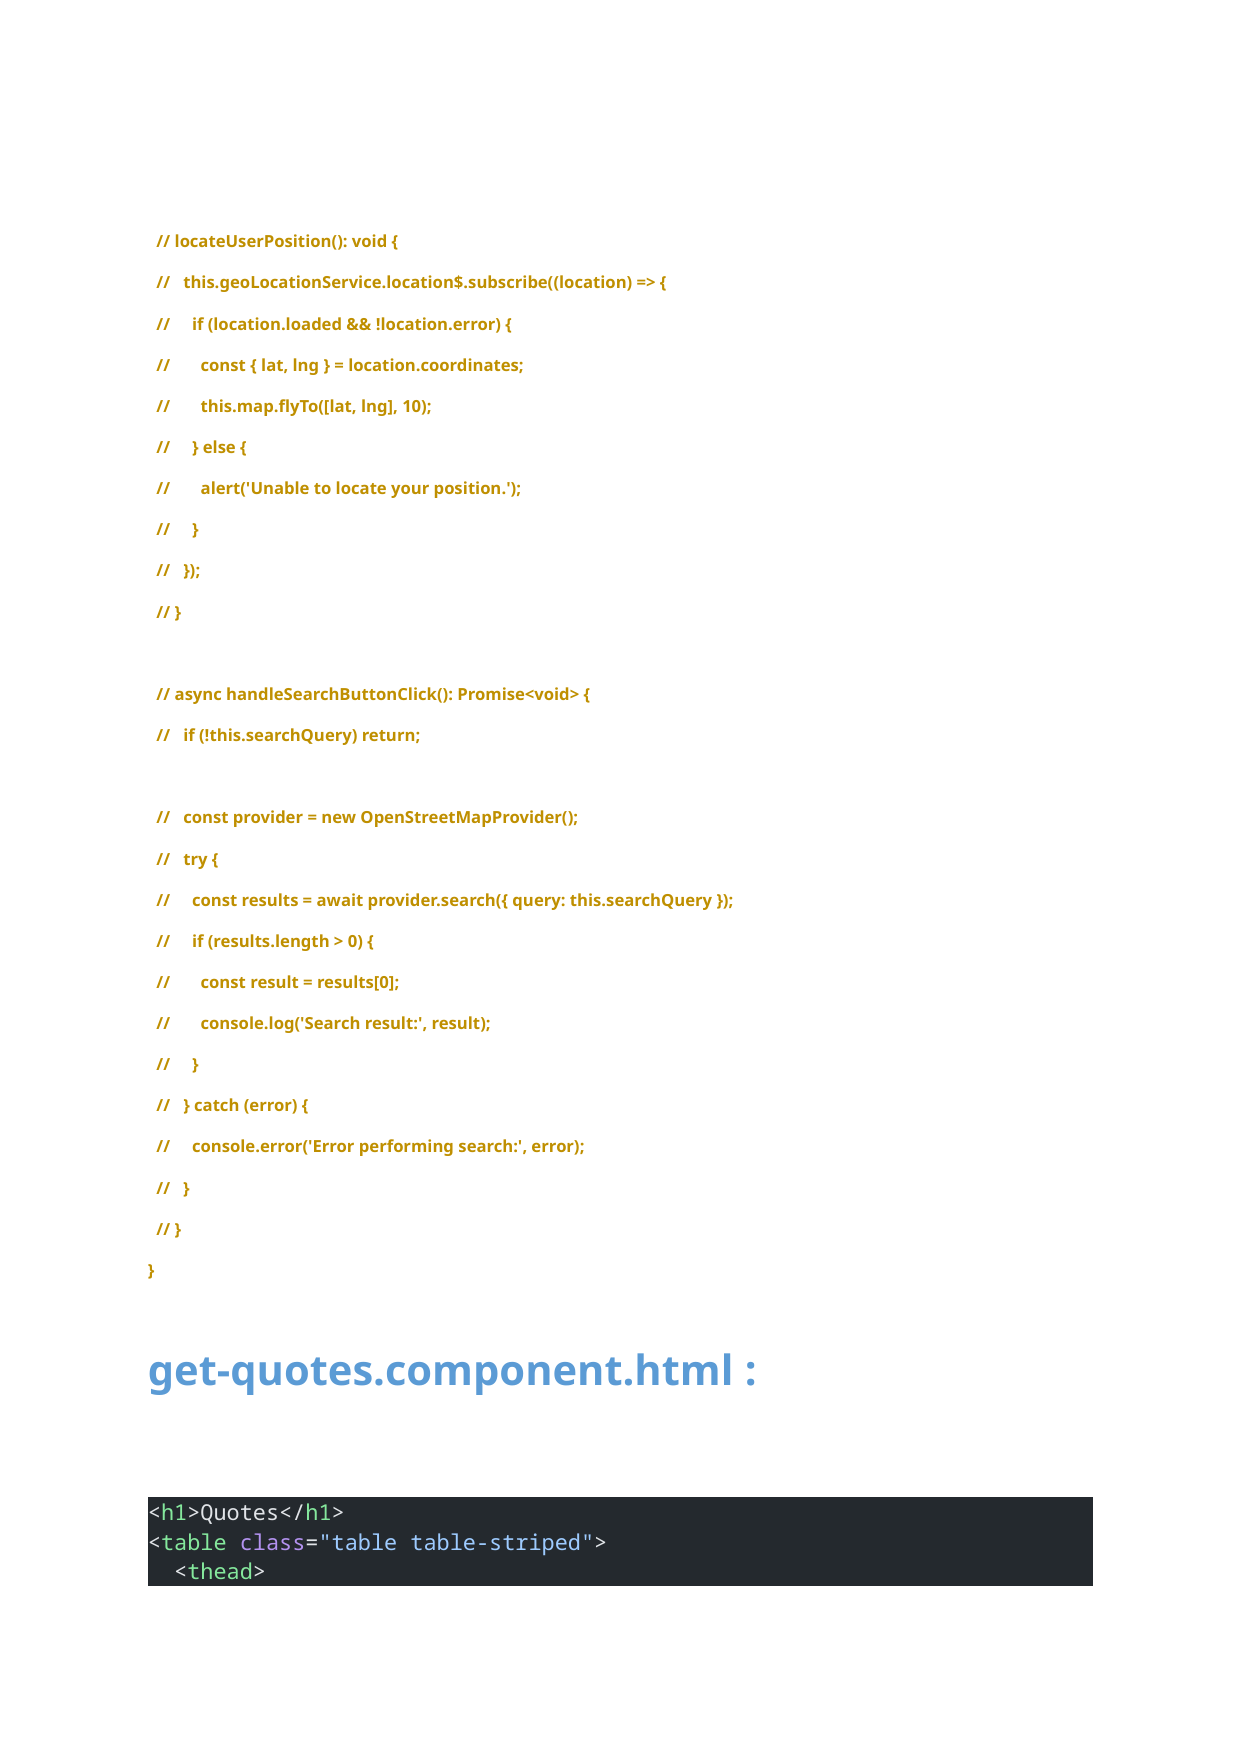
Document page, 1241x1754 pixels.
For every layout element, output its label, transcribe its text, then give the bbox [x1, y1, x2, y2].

text // console.log('Search result:', result); [148, 1012, 1093, 1034]
text // const provider = new OpenStreetMapProvider(); [148, 806, 1093, 829]
text <h1>Quotes</h1> [148, 1497, 1093, 1526]
text get-quotes.component.html : [148, 1341, 1093, 1398]
text // } [148, 1176, 1093, 1199]
text // this.geoLocationService.location$.subscribe((location) => { [148, 271, 1093, 294]
text // if (location.loaded && !location.error) { [148, 312, 1093, 335]
text // const results = await provider.search({ query: this.searchQuery }); [148, 888, 1093, 911]
text // } [148, 600, 1093, 623]
text // const result = results[0]; [148, 971, 1093, 993]
text // } [148, 1053, 1093, 1076]
text // alert('Unable to locate your position.'); [148, 477, 1093, 499]
text // this.map.flyTo([lat, lng], 10); [148, 394, 1093, 417]
text // } else { [148, 436, 1093, 458]
text // } [148, 1217, 1093, 1240]
text // } catch (error) { [148, 1094, 1093, 1117]
text } [148, 1258, 1093, 1281]
text <table class="table table-striped"> [148, 1526, 1093, 1556]
text // if (results.length > 0) { [148, 929, 1093, 952]
text // async handleSearchButtonClick(): Promise<void> { [148, 682, 1093, 705]
text // try { [148, 847, 1093, 870]
text // if (!this.searchQuery) return; [148, 724, 1093, 746]
text // console.error('Error performing search:', error); [148, 1135, 1093, 1158]
text // const { lat, lng } = location.coordinates; [148, 353, 1093, 376]
text // locateUserPosition(): void { [148, 230, 1093, 253]
text <thead> [148, 1556, 1093, 1586]
text // } [148, 518, 1093, 541]
text // }); [148, 559, 1093, 582]
